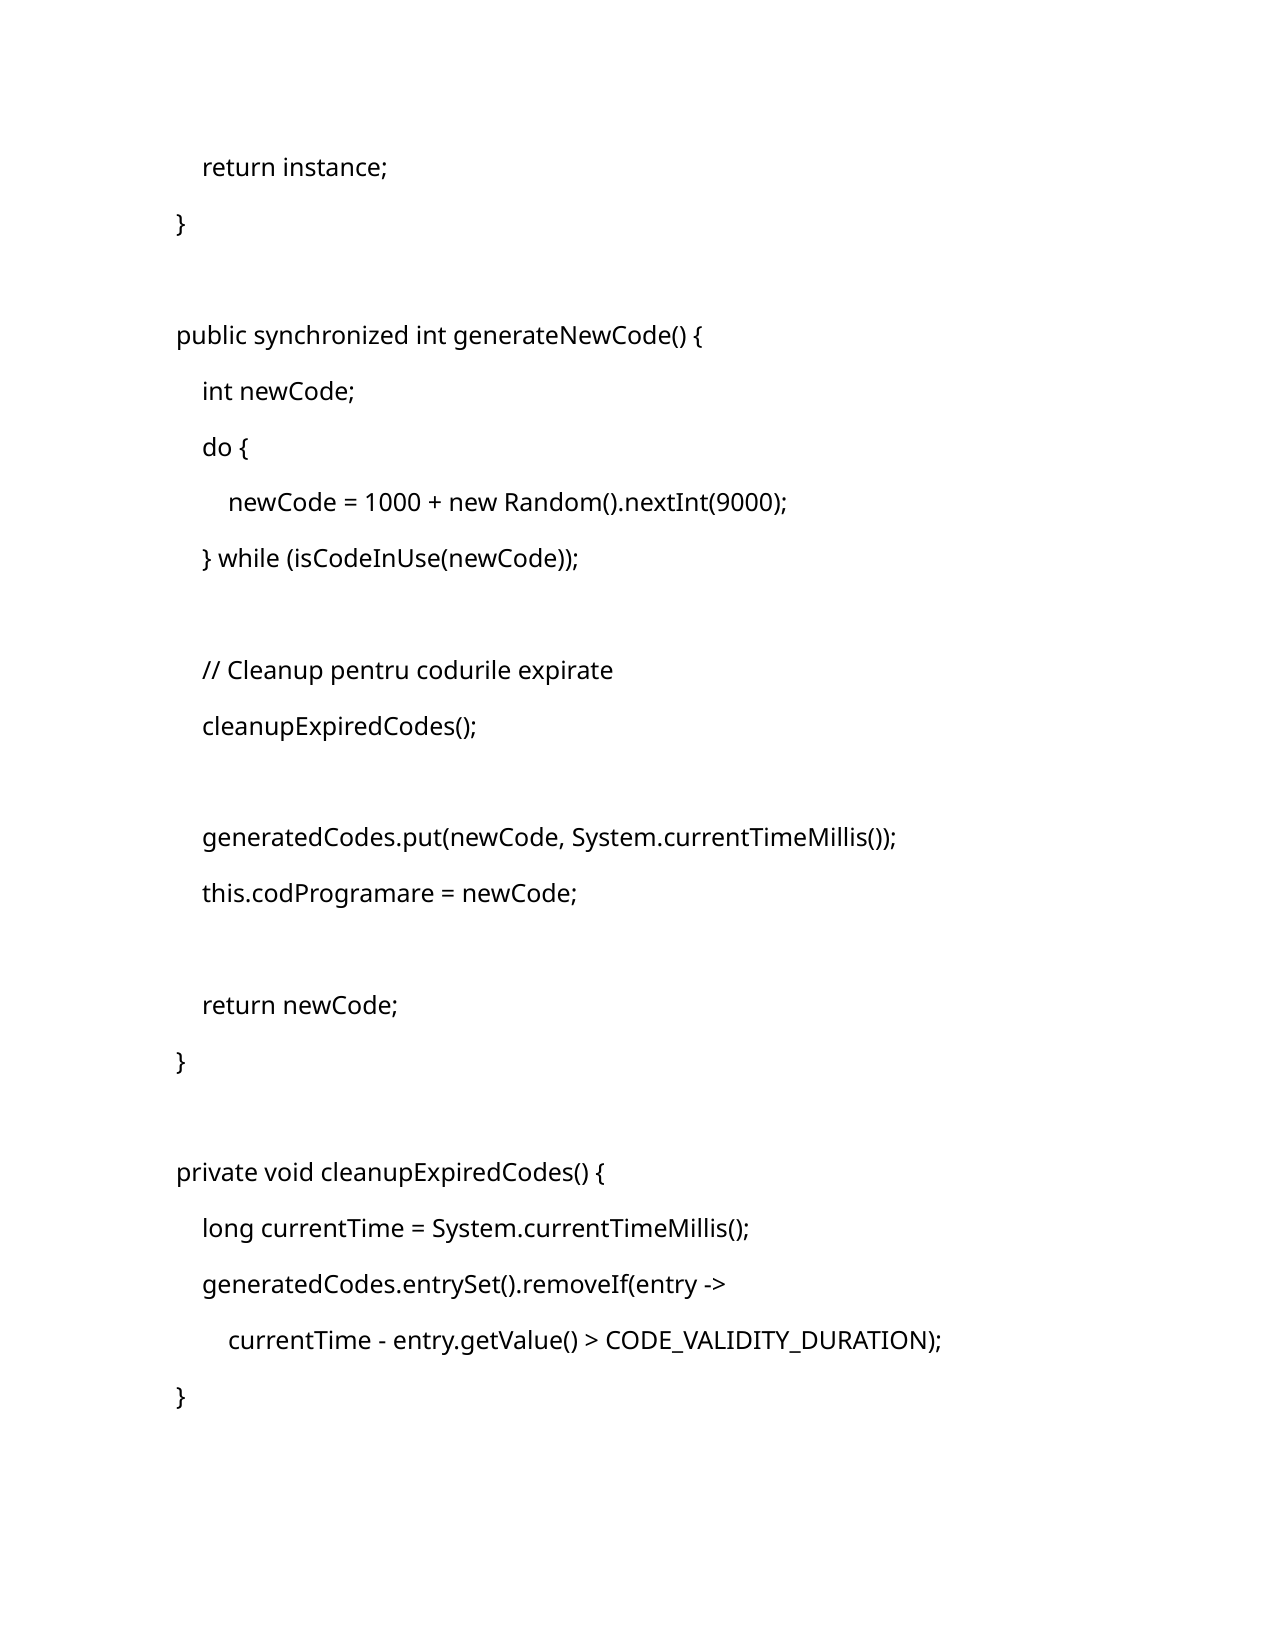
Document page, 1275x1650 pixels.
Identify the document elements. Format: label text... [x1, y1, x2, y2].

text int newCode; [150, 373, 1125, 407]
text do { [150, 429, 1125, 463]
text currentTime - entry.getValue() > CODE_VALIDITY_DURATION); [150, 1322, 1125, 1357]
text return newCode; [150, 987, 1125, 1022]
text // Cleanup pentru codurile expirate [150, 652, 1125, 687]
text } while (isCodeInUse(newCode)); [150, 541, 1125, 575]
text private void cleanupExpiredCodes() { [150, 1155, 1125, 1189]
text generatedCodes.put(newCode, System.currentTimeMillis()); [150, 820, 1125, 854]
text long currentTime = System.currentTimeMillis(); [150, 1211, 1125, 1245]
text cleanupExpiredCodes(); [150, 708, 1125, 742]
text this.codProgramare = newCode; [150, 876, 1125, 910]
text newCode = 1000 + new Random().nextInt(9000); [150, 485, 1125, 519]
text public synchronized int generateNewCode() { [150, 317, 1125, 352]
text generatedCodes.entrySet().removeIf(entry -> [150, 1267, 1125, 1301]
text } [150, 1043, 1125, 1077]
text } [150, 206, 1125, 240]
text return instance; [150, 150, 1125, 184]
text } [150, 1378, 1125, 1412]
